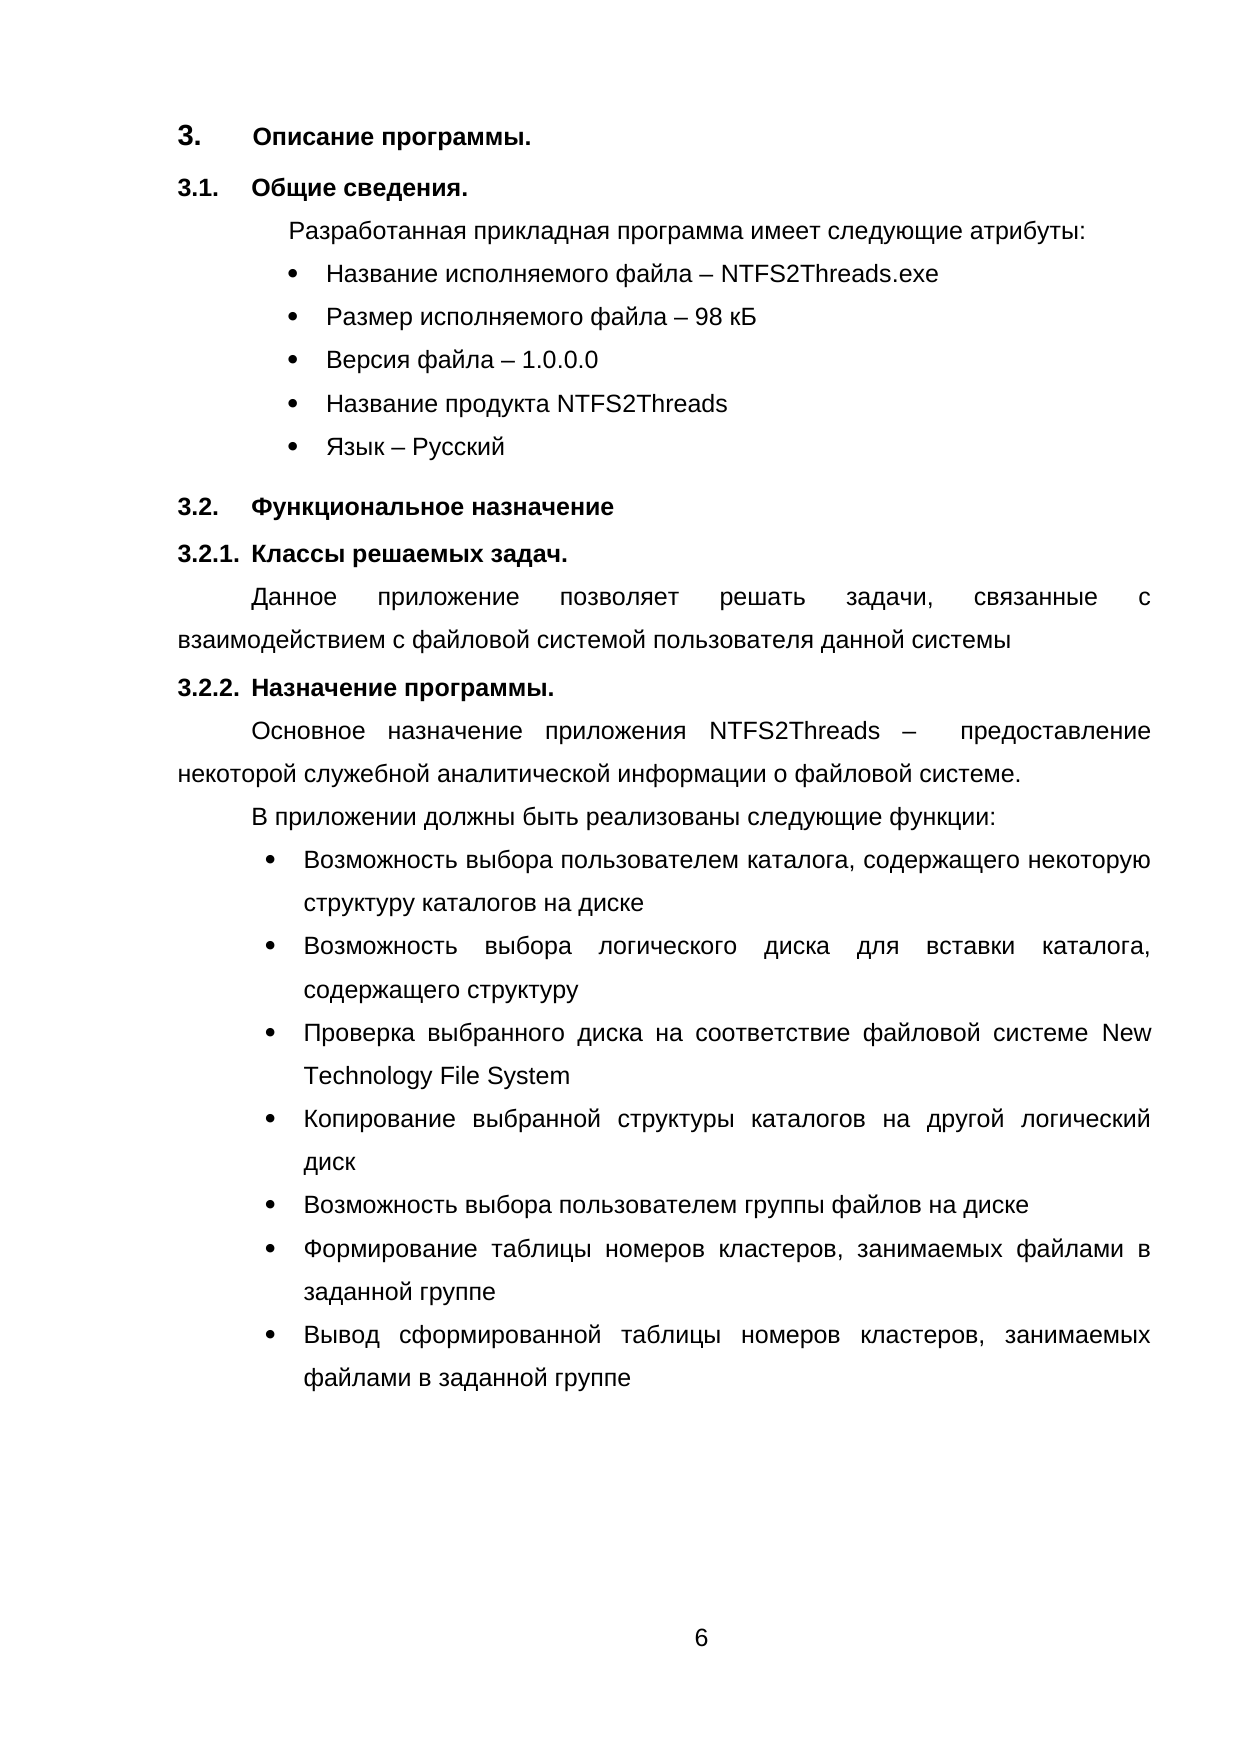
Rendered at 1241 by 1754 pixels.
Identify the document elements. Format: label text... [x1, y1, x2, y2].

subtitle Классы решаемых задач. [177, 539, 1152, 568]
list Возможность выбора пользователем каталога, содержащего некоторую структуру каталогов на диске [266, 845, 1152, 917]
list Формирование таблицы номеров кластеров, занимаемых файлами в заданной группе [266, 1234, 1152, 1306]
list Язык – Русский [288, 432, 1152, 461]
text Разработанная прикладная программа имеет следующие атрибуты: [214, 216, 1152, 244]
list Размер исполняемого файла – 98 кБ [288, 302, 1152, 331]
list Возможность выбора логического диска для вставки каталога, содержащего структуру [266, 931, 1152, 1003]
subtitle Общие сведения. [177, 173, 1152, 201]
list Версия файла – 1.0.0.0 [288, 345, 1152, 374]
list Название исполняемого файла – NTFS2Threads.exe [288, 259, 1152, 288]
subtitle Функциональное назначение [177, 492, 1152, 520]
text Основное назначение приложения NTFS2Threads – предоставление некоторой служебной аналитической информации о файловой системе. [177, 716, 1152, 787]
list Название продукта NTFS2Threads [288, 388, 1152, 417]
text В приложении должны быть реализованы следующие функции: [177, 802, 1152, 831]
text Данное приложение позволяет решать задачи, связанные с взаимодействием с файловой системой пользователя данной системы [177, 582, 1152, 654]
subtitle Описание программы. [177, 118, 1152, 152]
list Копирование выбранной структуры каталогов на другой логический диск [266, 1104, 1152, 1176]
list Вывод сформированной таблицы номеров кластеров, занимаемых файлами в заданной группе [266, 1320, 1152, 1392]
list Проверка выбранного диска на соответствие файловой системе New Technology File System [266, 1018, 1152, 1090]
list Возможность выбора пользователем группы файлов на диске [266, 1190, 1152, 1219]
subtitle Назначение программы. [177, 672, 1152, 701]
